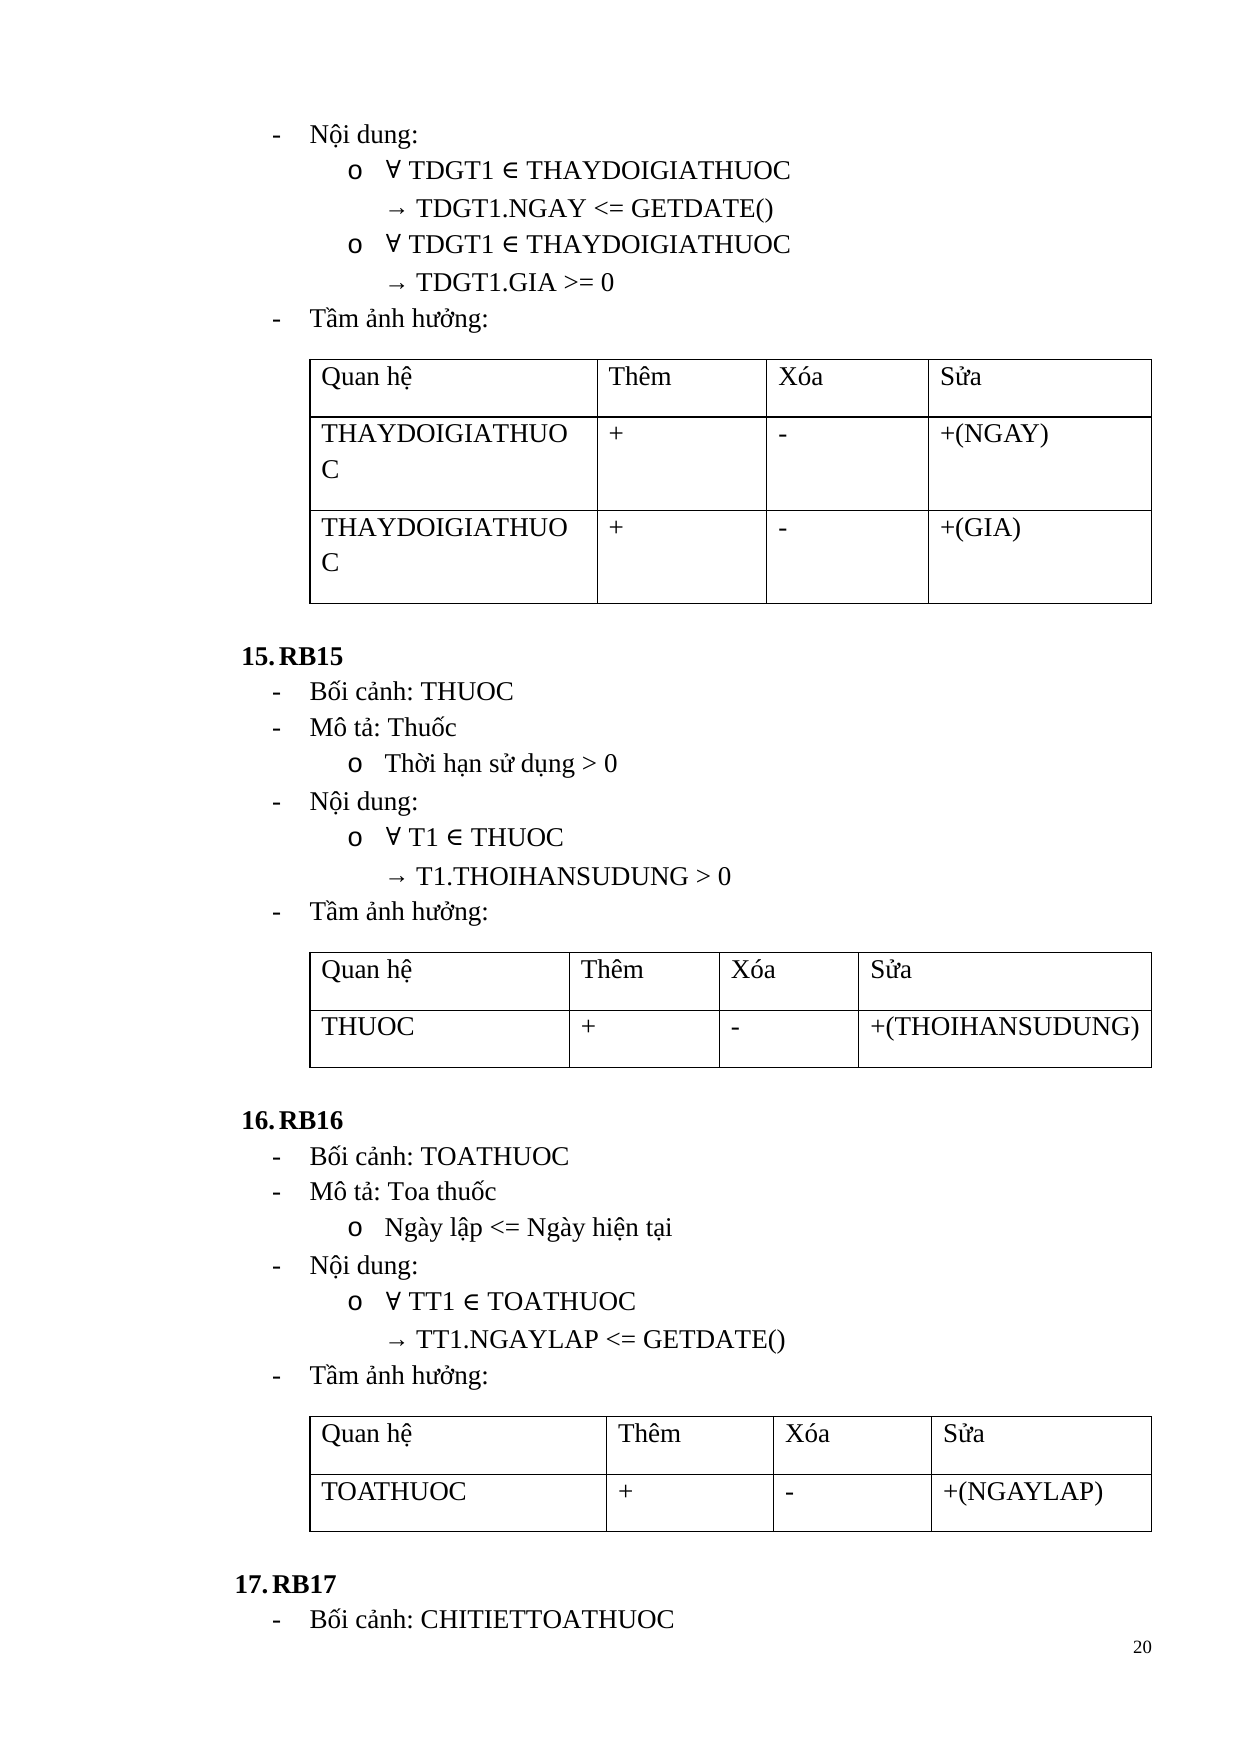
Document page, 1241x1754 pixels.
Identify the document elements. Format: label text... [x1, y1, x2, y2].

list Bối cảnh: TOATHUOC [272, 1139, 1152, 1171]
list TDGT1 THAYDOIGIATHUOC [347, 228, 1152, 261]
list Tầm ảnh hưởng: [272, 1359, 1152, 1391]
list T1 THUOC [347, 821, 1152, 854]
table_cell - [767, 511, 928, 603]
table_header Xóa [767, 360, 928, 416]
table_cell + [598, 511, 766, 603]
table_header Quan hệ [311, 953, 569, 1009]
list Ngày lập <= Ngày hiện tại [347, 1211, 1152, 1244]
table_cell THUOC [311, 1011, 569, 1067]
table_header Sửa [932, 1417, 1151, 1473]
list Nội dung: [272, 1249, 1152, 1281]
table_header Xóa [720, 953, 858, 1009]
list Nội dung: [272, 785, 1152, 817]
table_cell - [720, 1011, 858, 1067]
table_cell + [570, 1011, 719, 1067]
table_cell + [598, 418, 766, 510]
list T1.THOIHANSUDUNG > 0 [384, 859, 1152, 891]
table_cell +(GIA) [929, 511, 1151, 603]
list RB16 [241, 1104, 1152, 1135]
list Mô tả: Toa thuốc [272, 1175, 1152, 1206]
table_header Sửa [929, 360, 1151, 416]
table_cell +(NGAYLAP) [932, 1475, 1151, 1531]
list TT1 TOATHUOC [347, 1285, 1152, 1319]
table_cell +(THOIHANSUDUNG) [859, 1011, 1151, 1067]
list TT1.NGAYLAP <= GETDATE() [384, 1324, 1152, 1355]
table_header Thêm [607, 1417, 773, 1473]
table_cell - [767, 418, 928, 510]
table_header Xóa [774, 1417, 931, 1473]
list RB15 [241, 640, 1152, 671]
table_header Quan hệ [311, 1417, 606, 1473]
table_header Thêm [598, 360, 766, 416]
table_cell - [774, 1475, 931, 1531]
table_cell + [607, 1475, 773, 1531]
list Bối cảnh: CHITIETTOATHUOC [272, 1604, 1152, 1635]
list Tầm ảnh hưởng: [272, 895, 1152, 926]
list Nội dung: [272, 118, 1152, 149]
list TDGT1.NGAY <= GETDATE() [384, 192, 1152, 223]
table_cell TOATHUOC [311, 1475, 606, 1531]
table_cell THAYDOIGIATHUOC [311, 418, 597, 510]
list Tầm ảnh hưởng: [272, 302, 1152, 333]
list TDGT1.GIA >= 0 [384, 266, 1152, 298]
table_header Sửa [859, 953, 1151, 1009]
list RB17 [234, 1568, 1152, 1599]
list Thời hạn sử dụng > 0 [347, 747, 1152, 780]
table_header Thêm [570, 953, 719, 1009]
list Bối cảnh: THUOC [272, 676, 1152, 707]
list Mô tả: Thuốc [272, 711, 1152, 742]
table_cell THAYDOIGIATHUOC [311, 511, 597, 603]
table_header Quan hệ [311, 360, 597, 416]
table_cell +(NGAY) [929, 418, 1151, 510]
list TDGT1 THAYDOIGIATHUOC [347, 154, 1152, 187]
